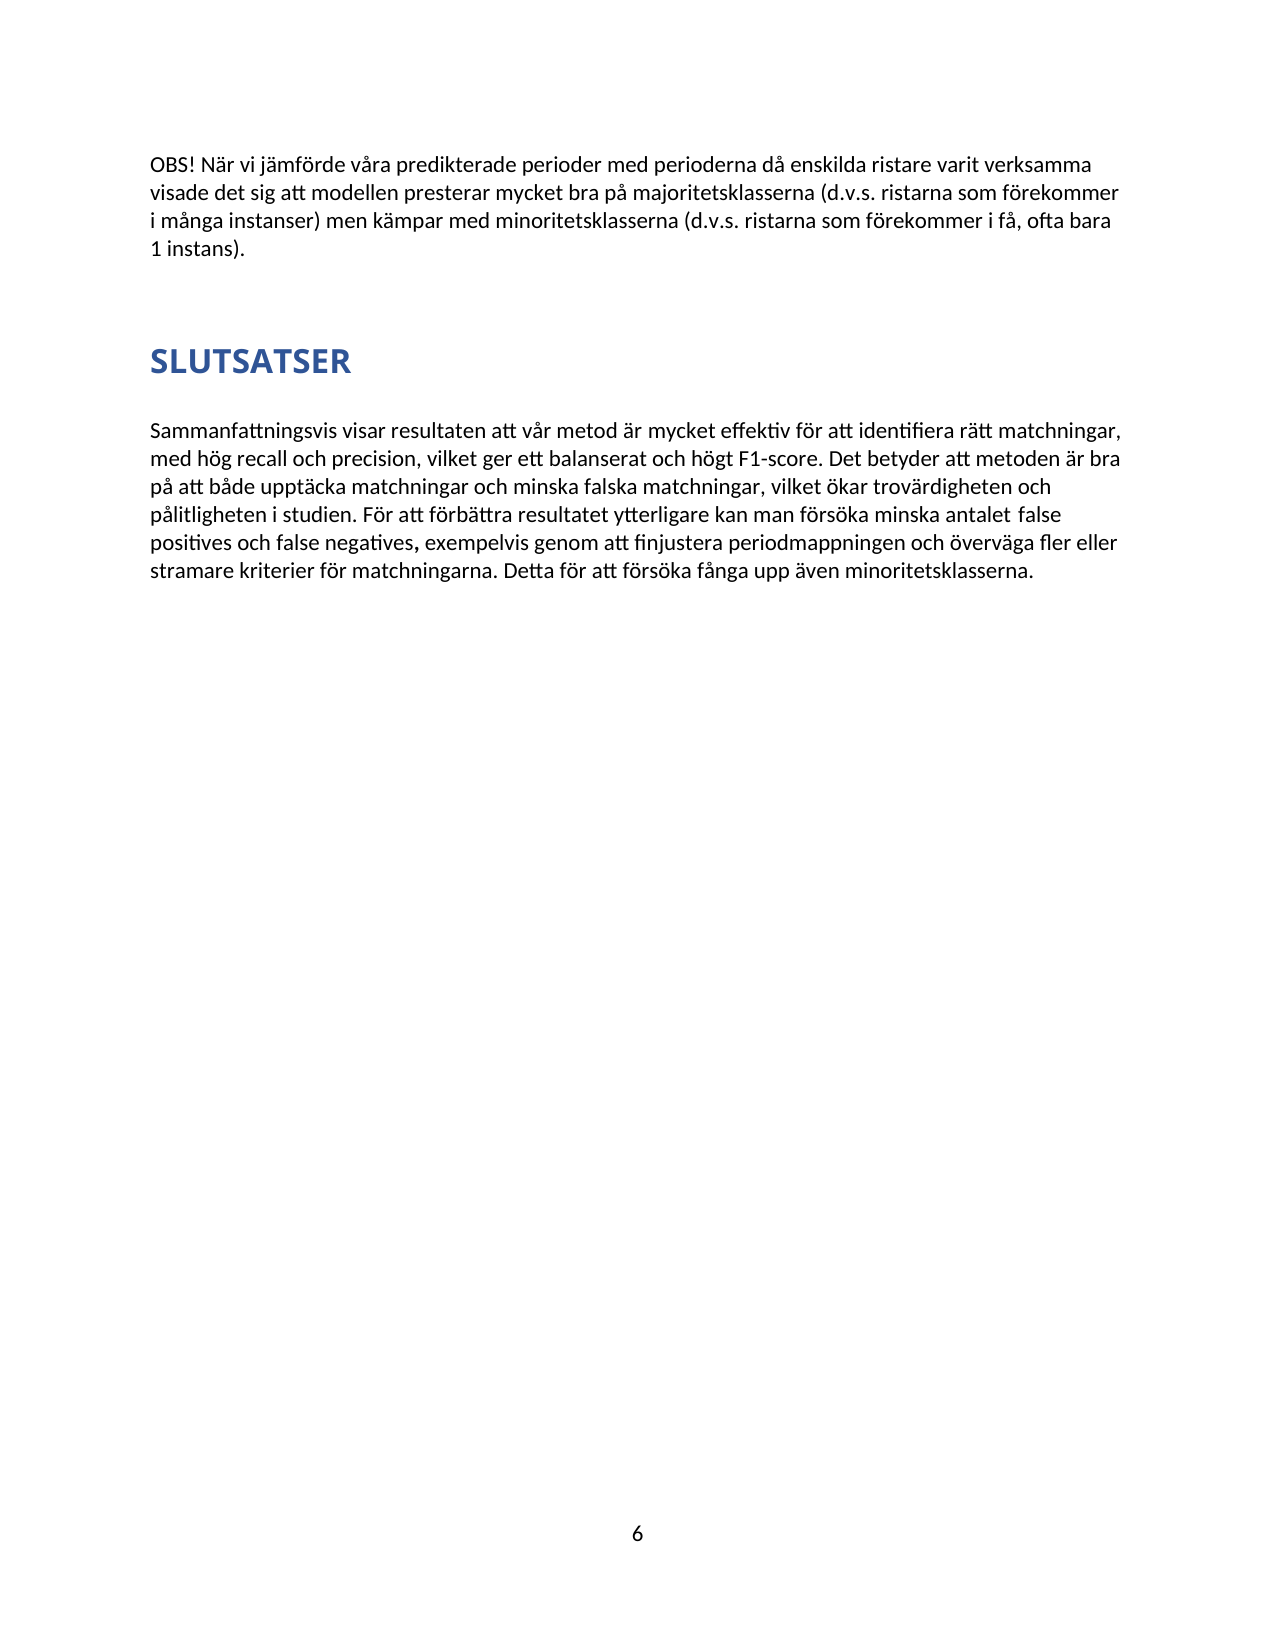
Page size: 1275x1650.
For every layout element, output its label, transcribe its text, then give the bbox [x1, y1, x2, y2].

subtitle SLUTSATSER [150, 338, 1125, 383]
text OBS! När vi jämförde våra predikterade perioder med perioderna då enskilda ristare varit verksamma visade det sig att modellen presterar mycket bra på majoritetsklasserna (d.v.s. ristarna som förekommer i många instanser) men kämpar med minoritetsklasserna (d.v.s. ristarna som förekommer i få, ofta bara 1 instans). [150, 150, 1125, 262]
text Sammanfattningsvis visar resultaten att vår metod är mycket effektiv för att identifiera rätt matchningar, med hög recall och precision, vilket ger ett balanserat och högt F1-score. Det betyder att metoden är bra på att både upptäcka matchningar och minska falska matchningar, vilket ökar trovärdigheten och pålitligheten i studien. För att förbättra resultatet ytterligare kan man försöka minska antalet false positives och false negatives, exempelvis genom att finjustera periodmappningen och överväga fler eller stramare kriterier för matchningarna. Detta för att försöka fånga upp även minoritetsklasserna. [150, 416, 1125, 584]
